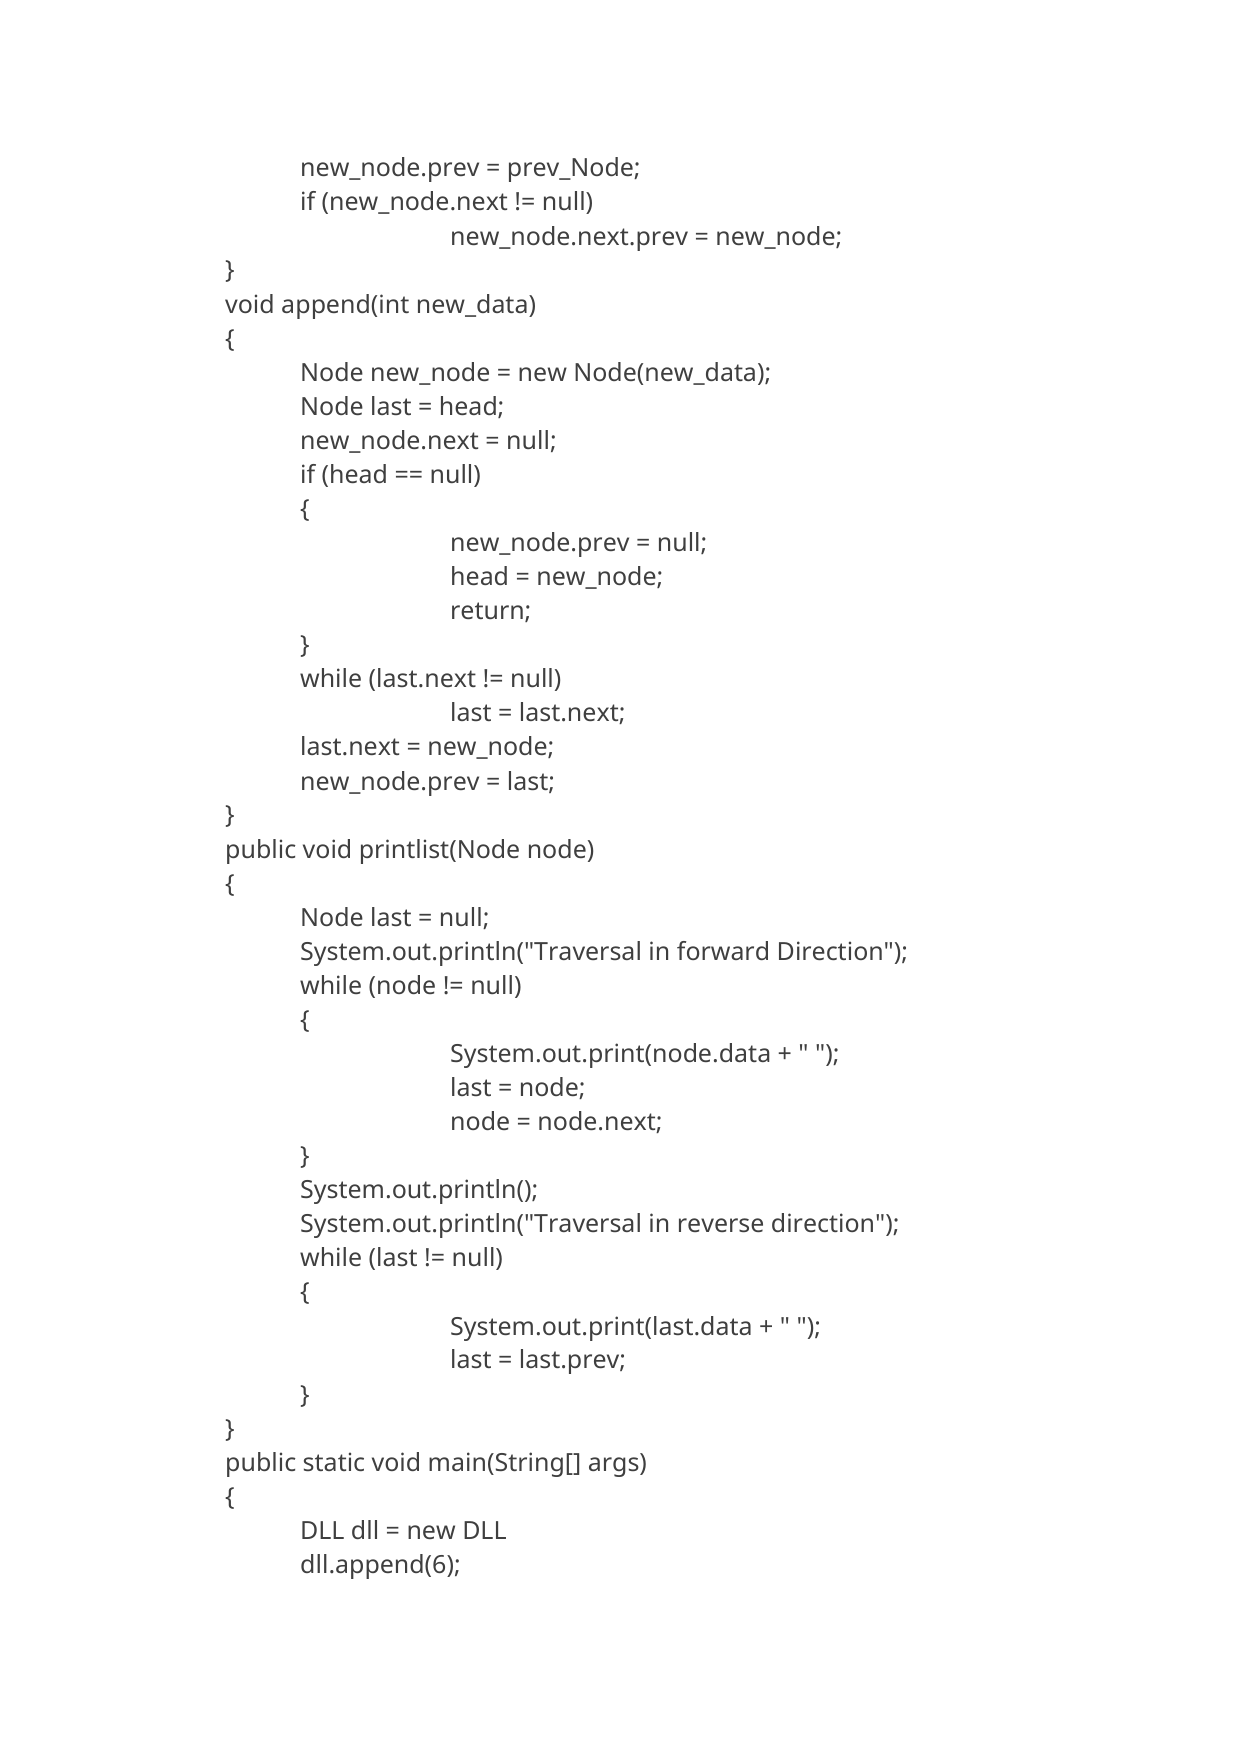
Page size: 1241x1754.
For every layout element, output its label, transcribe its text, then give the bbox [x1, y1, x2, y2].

text new_node.prev = last; [225, 763, 1090, 797]
text last = last.prev; [150, 1342, 1090, 1376]
text System.out.println("Traversal in reverse direction"); [150, 1206, 1090, 1240]
text public void printlist(Node node) [150, 831, 1090, 865]
text { [150, 1478, 1090, 1512]
text } [150, 797, 1090, 831]
text DLL dll = new DLL [225, 1512, 1090, 1547]
text void append(int new_data) [150, 286, 1090, 320]
text last.next = new_node; [225, 729, 1090, 763]
text dll.append(6); [225, 1547, 1090, 1581]
text { [225, 1002, 1090, 1036]
text new_node.prev = prev_Node; [225, 150, 1090, 184]
text System.out.println("Traversal in forward Direction"); [150, 933, 1090, 967]
text System.out.print(last.data + " "); [150, 1308, 1090, 1342]
text { [150, 320, 1090, 354]
text while (last.next != null) [225, 661, 1090, 695]
text Node new_node = new Node(new_data); [225, 354, 1090, 388]
text { [150, 865, 1090, 899]
text } [150, 627, 1090, 661]
text System.out.println(); [150, 1172, 1090, 1206]
text } [150, 1138, 1090, 1172]
text System.out.print(node.data + " "); [150, 1036, 1090, 1070]
text return; [150, 593, 1090, 627]
text { [225, 491, 1090, 525]
text new_node.next.prev = new_node; [150, 218, 1090, 252]
text public static void main(String[] args) [150, 1444, 1090, 1478]
text if (new_node.next != null) [225, 184, 1090, 218]
text new_node.next = null; [225, 422, 1090, 457]
text { [300, 1274, 1090, 1308]
text } [150, 252, 1090, 286]
text last = node; [150, 1070, 1090, 1104]
text last = last.next; [150, 695, 1090, 729]
text node = node.next; [150, 1104, 1090, 1138]
text new_node.prev = null; [150, 525, 1090, 559]
text while (node != null) [150, 967, 1090, 1002]
text while (last != null) [150, 1240, 1090, 1274]
text Node last = null; [150, 899, 1090, 933]
text Node last = head; [150, 388, 1090, 422]
text head = new_node; [150, 559, 1090, 593]
text } [150, 1376, 1090, 1410]
text if (head == null) [225, 457, 1090, 491]
text } [150, 1410, 1090, 1444]
